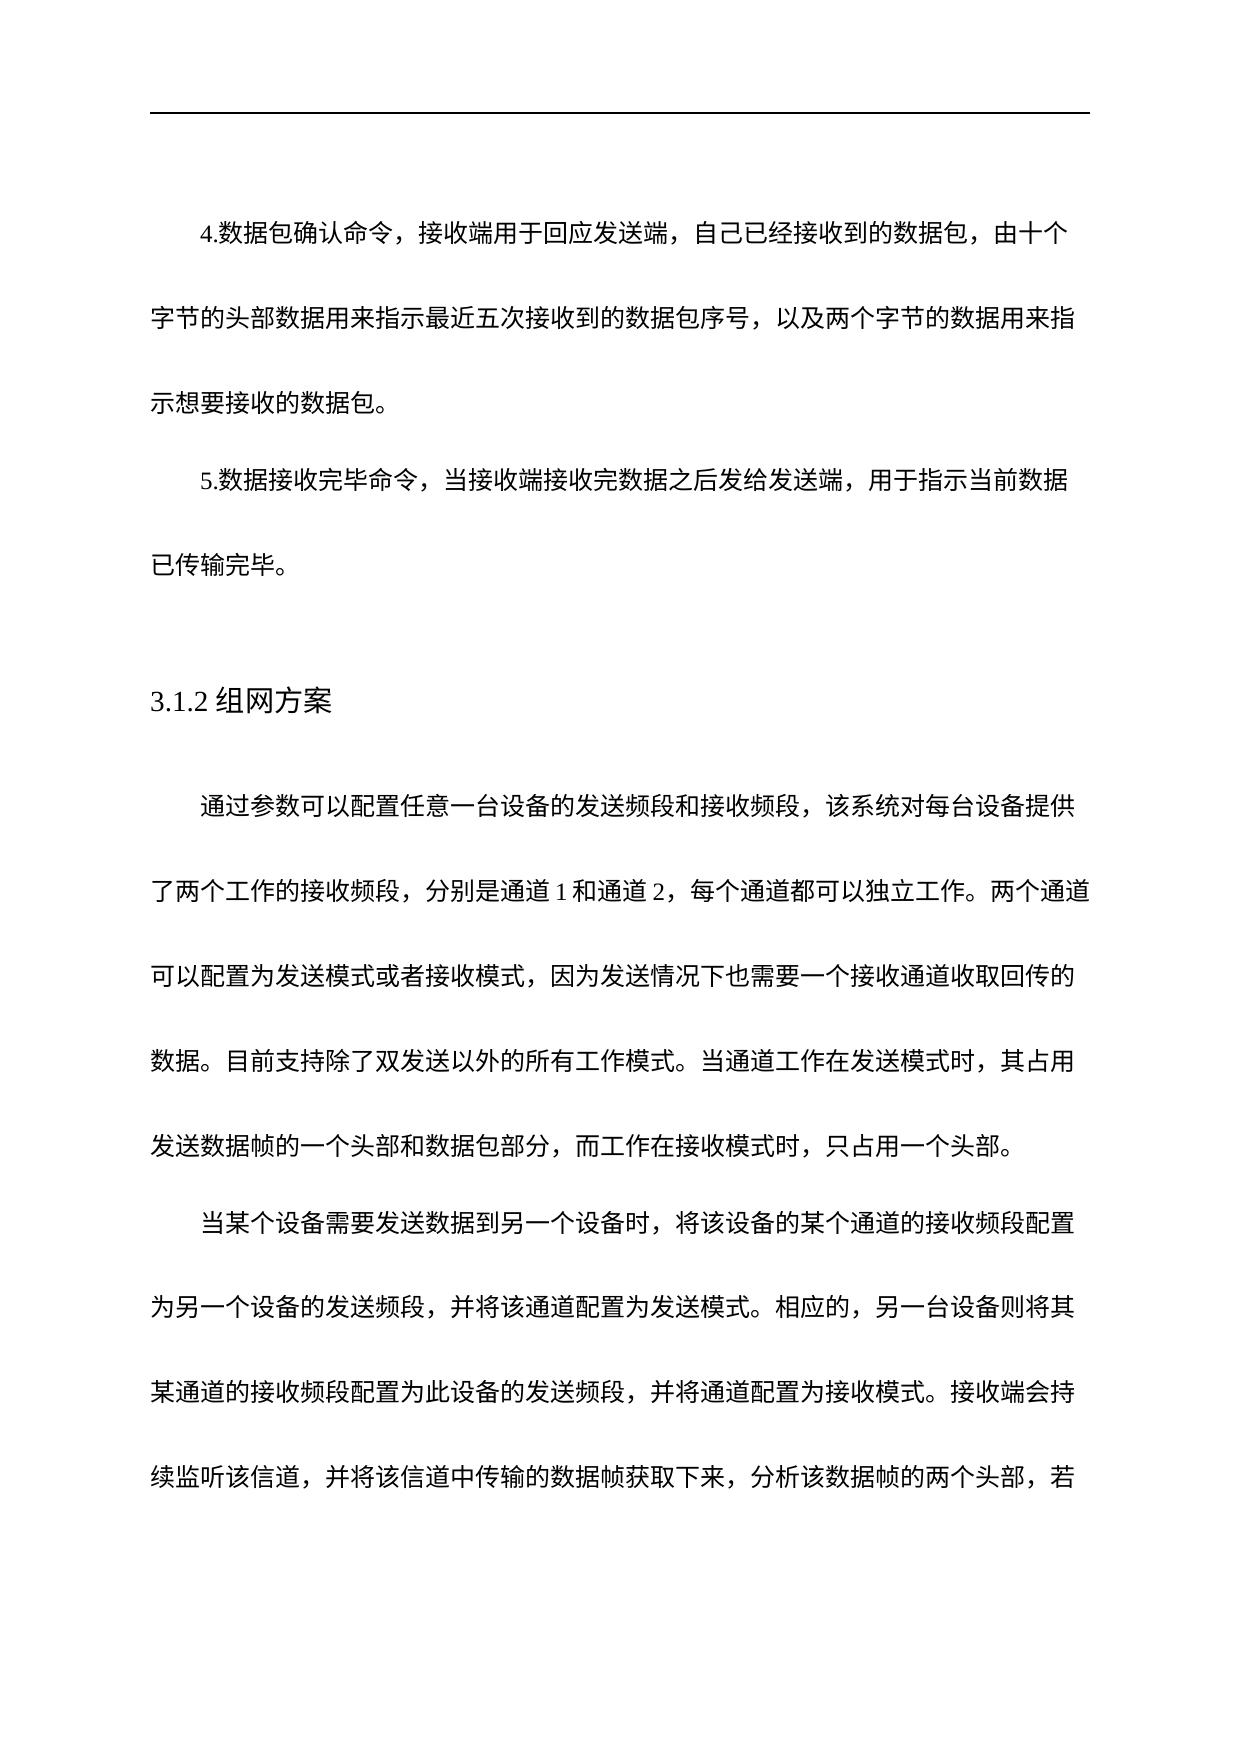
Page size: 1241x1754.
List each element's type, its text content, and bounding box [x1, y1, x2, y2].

text 通过参数可以配置任意一台设备的发送频段和接收频段，该系统对每台设备提供了两个工作的接收频段，分别是通道1和通道2，每个通道都可以独立工作。两个通道可以配置为发送模式或者接收模式，因为发送情况下也需要一个接收通道收取回传的数据。目前支持除了双发送以外的所有工作模式。当通道工作在发送模式时，其占用发送数据帧的一个头部和数据包部分，而工作在接收模式时，只占用一个头部。 [150, 771, 1090, 1178]
text 5.数据接收完毕命令，当接收端接收完数据之后发给发送端，用于指示当前数据已传输完毕。 [150, 444, 1090, 597]
subtitle 3.1.2 组网方案 [150, 664, 1090, 732]
text 4.数据包确认命令，接收端用于回应发送端，自己已经接收到的数据包，由十个字节的头部数据用来指示最近五次接收到的数据包序号，以及两个字节的数据用来指示想要接收的数据包。 [150, 198, 1090, 436]
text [150, 1187, 1090, 1510]
